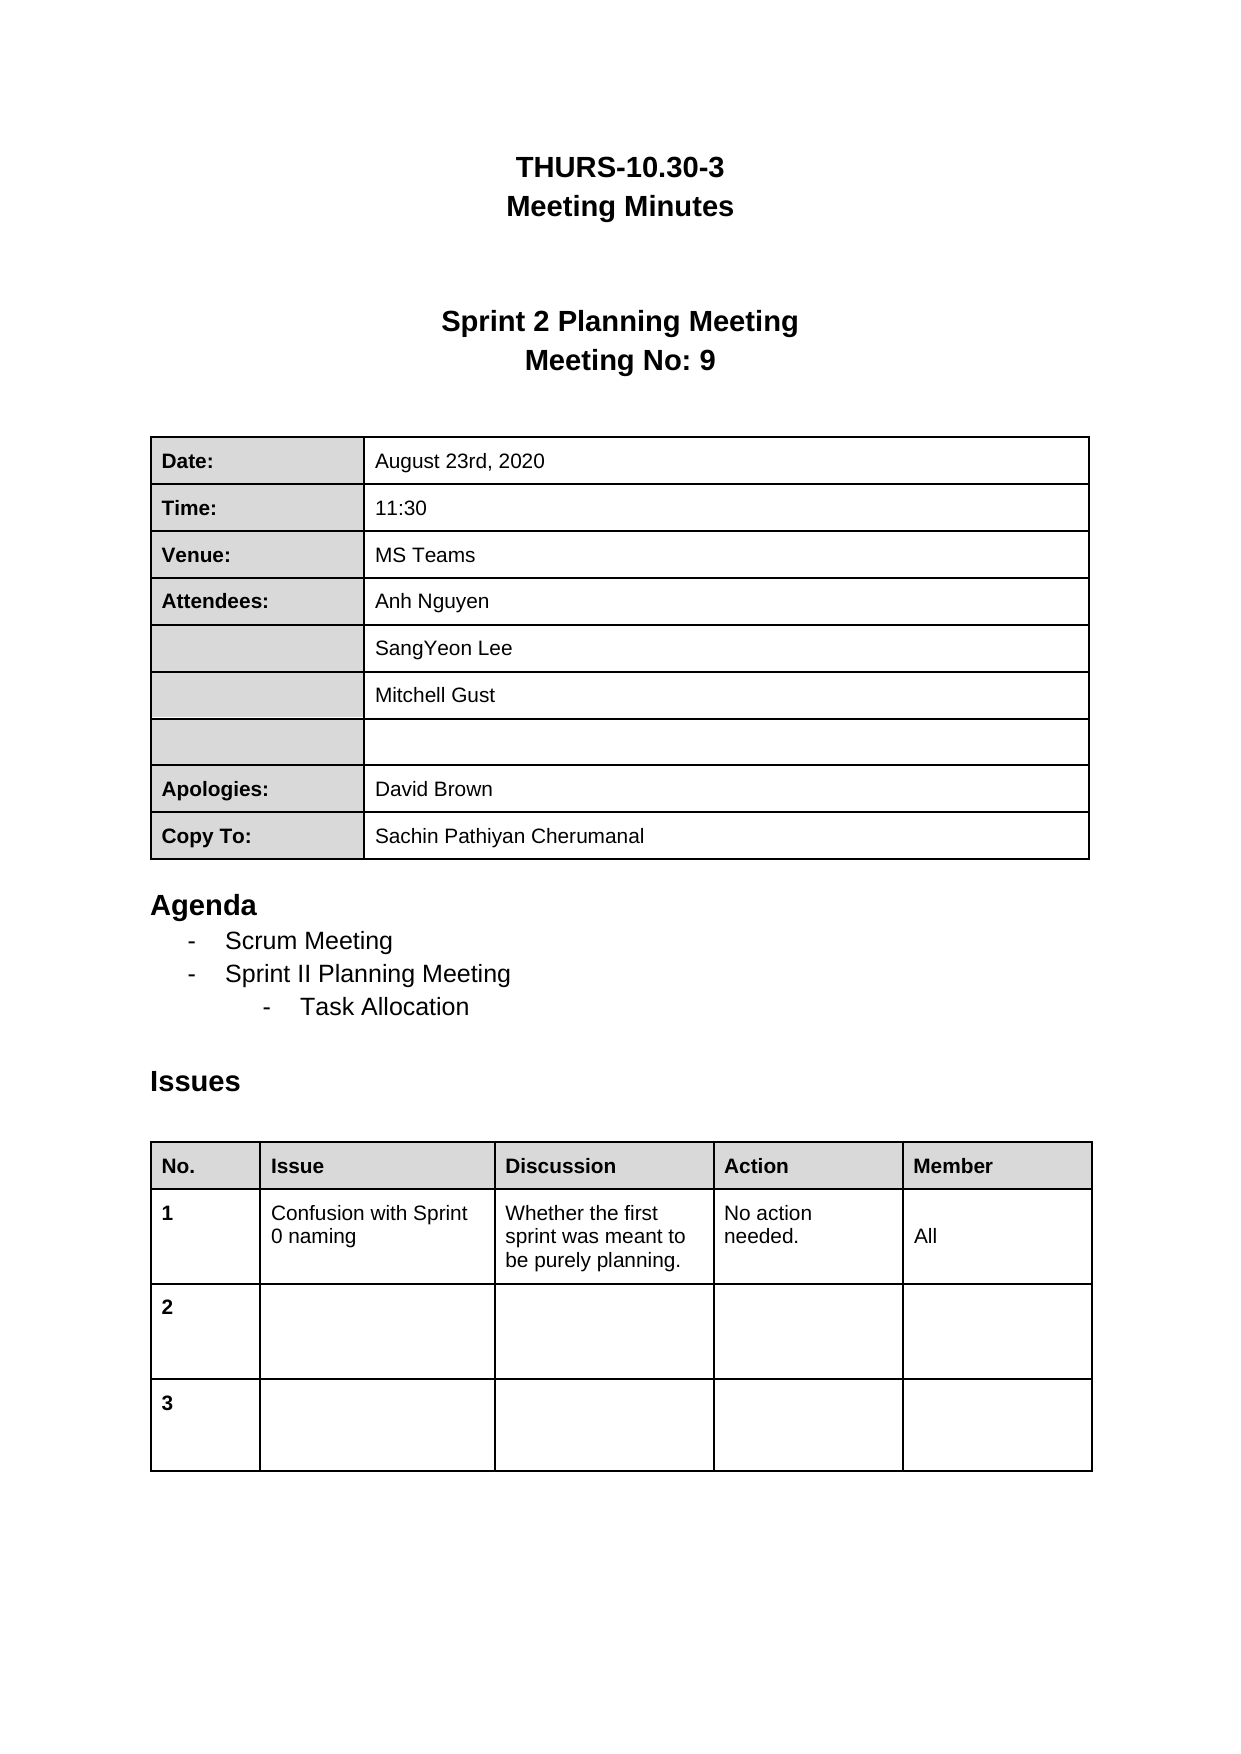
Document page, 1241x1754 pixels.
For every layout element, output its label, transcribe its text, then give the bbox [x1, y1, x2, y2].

table_cell Anh Nguyen [365, 579, 1088, 624]
table_cell No action needed. [715, 1190, 902, 1283]
table_cell Sachin Pathiyan Cherumanal [365, 813, 1088, 858]
text Issues [150, 1064, 1090, 1097]
table_cell [904, 1285, 1091, 1378]
text Meeting Minutes [150, 188, 1090, 222]
table_cell [715, 1285, 902, 1378]
list Scrum Meeting [187, 926, 1090, 955]
table_cell Mitchell Gust [365, 673, 1088, 717]
table_cell 3 [152, 1380, 259, 1470]
table_header Date: [152, 438, 363, 483]
table_cell [904, 1380, 1091, 1470]
table_cell [261, 1380, 494, 1470]
table_cell 2 [152, 1285, 259, 1378]
text Agenda [150, 888, 1090, 921]
table_header August 23rd, 2020 [365, 438, 1088, 483]
table_cell Attendees: [152, 579, 363, 624]
table_cell [152, 673, 363, 717]
table_cell SangYeon Lee [365, 626, 1088, 671]
table_cell Whether the first sprint was meant to be purely planning. [496, 1190, 713, 1283]
list Sprint II Planning Meeting [187, 959, 1090, 988]
table_cell Time: [152, 485, 363, 530]
table_header Discussion [496, 1143, 713, 1188]
table_cell Confusion with Sprint 0 naming [261, 1190, 494, 1283]
text Meeting No: 9 [150, 343, 1090, 376]
table_cell All [904, 1190, 1091, 1283]
table_cell MS Teams [365, 532, 1088, 577]
table_cell Apologies: [152, 766, 363, 811]
table_cell [365, 720, 1088, 764]
table_cell [496, 1285, 713, 1378]
table_header Member [904, 1143, 1091, 1188]
table_header Action [715, 1143, 902, 1188]
table_cell 1 [152, 1190, 259, 1283]
text THURS-10.30-3 [150, 150, 1090, 183]
table_header Issue [261, 1143, 494, 1188]
table_cell Venue: [152, 532, 363, 577]
table_cell 11:30 [365, 485, 1088, 530]
table_cell [152, 626, 363, 671]
table_cell [496, 1380, 713, 1470]
text Sprint 2 Planning Meeting [150, 304, 1090, 338]
list Task Allocation [262, 992, 1090, 1021]
table_cell Copy To: [152, 813, 363, 858]
table_cell [715, 1380, 902, 1470]
table_cell [152, 720, 363, 764]
table_header No. [152, 1143, 259, 1188]
table_cell [261, 1285, 494, 1378]
table_cell David Brown [365, 766, 1088, 811]
